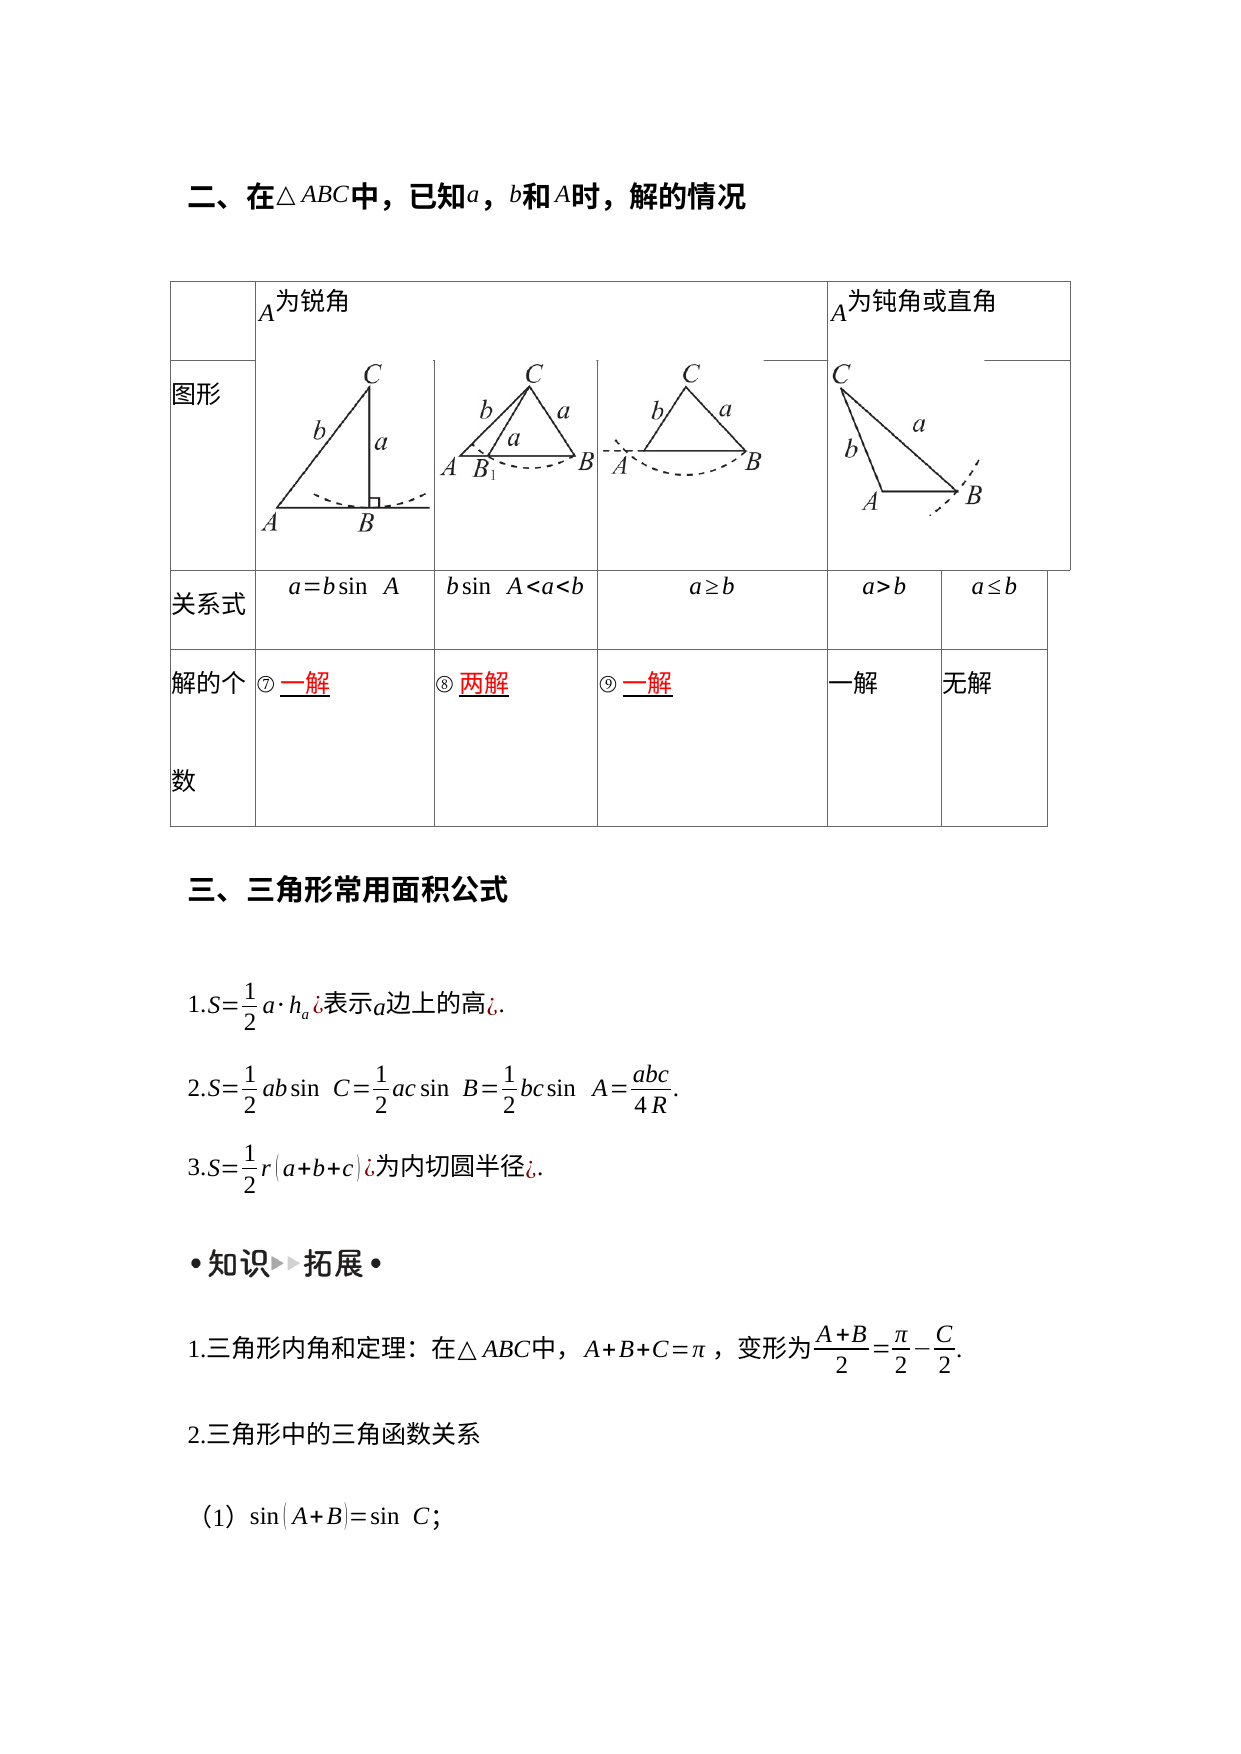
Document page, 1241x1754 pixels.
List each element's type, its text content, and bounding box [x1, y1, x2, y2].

picture [187, 1245, 383, 1280]
table_cell [942, 571, 1047, 649]
table_cell 图形 [171, 361, 255, 570]
table_header 为锐角 [256, 282, 827, 360]
text 3.为内切圆半径. [187, 1137, 1053, 1202]
table_cell [828, 571, 941, 649]
text 1.三角形内角和定理：在中， ，变形为. [187, 1317, 1053, 1382]
subtitle 二、在中，已知，和时，解的情况 [187, 162, 1053, 227]
text 2.. [187, 1058, 1053, 1123]
picture [828, 360, 985, 519]
table_cell [435, 571, 597, 649]
table_header [171, 282, 255, 360]
table_cell 关系式 [171, 571, 255, 649]
table_cell 解的个数 [171, 650, 255, 826]
table_cell 一解 [828, 650, 941, 826]
picture [256, 360, 433, 535]
table_cell [256, 571, 434, 649]
subtitle 三、三角形常用面积公式 [187, 856, 1053, 921]
table_cell 无解 [942, 650, 1047, 826]
picture [435, 360, 597, 483]
text （1）； [187, 1483, 1053, 1548]
table_cell [598, 361, 827, 570]
table_cell ⑧两解 [435, 650, 597, 826]
table_cell [828, 361, 1070, 570]
table_cell [435, 483, 597, 570]
table_cell [598, 571, 827, 649]
table_cell ⑨一解 [598, 650, 827, 826]
table_cell [256, 361, 434, 570]
table_cell ⑦一解 [256, 650, 434, 826]
text 1.表示边上的高. [187, 974, 1053, 1039]
subtitle 知识 拓展 [187, 1245, 1053, 1310]
table_header 为钝角或直角 [828, 282, 1070, 360]
text 2.三角形中的三角函数关系 [187, 1400, 1053, 1465]
picture [598, 360, 764, 479]
